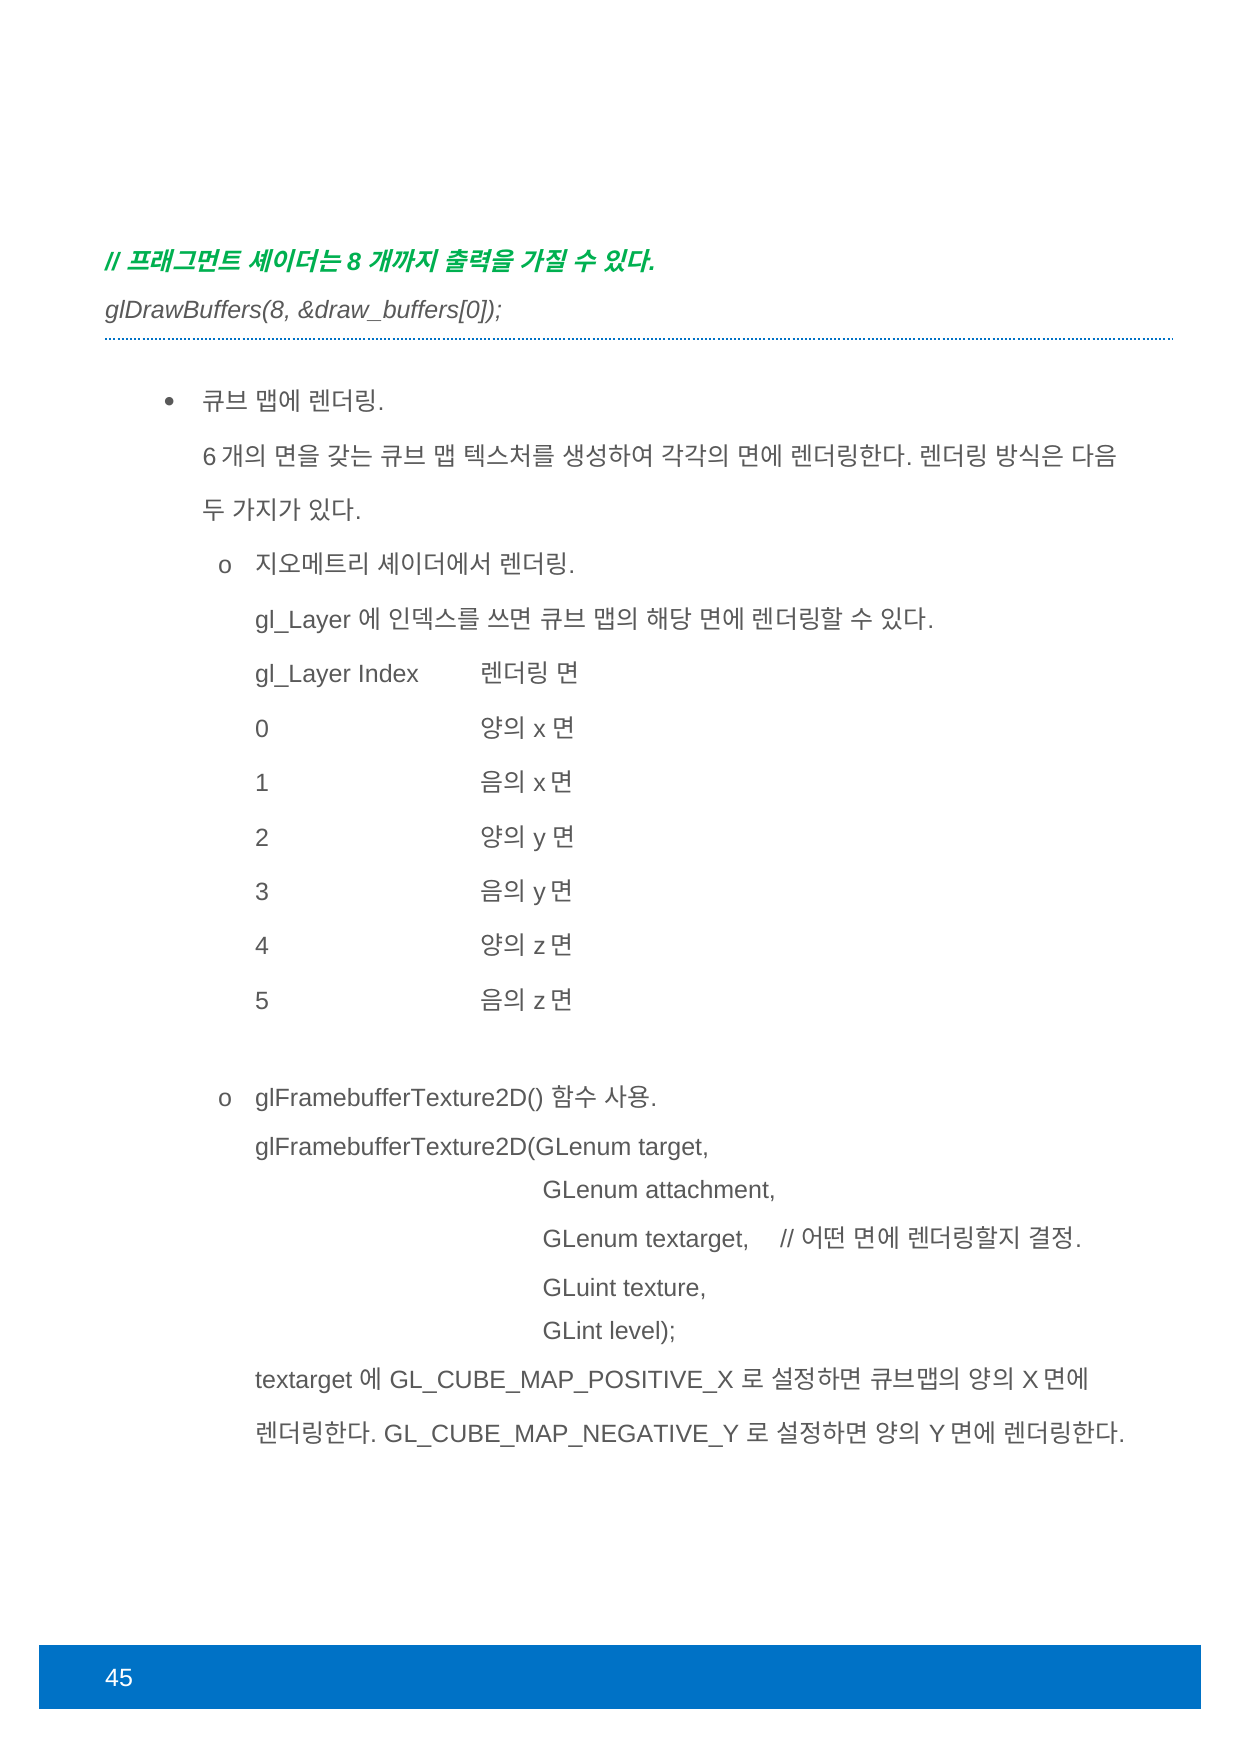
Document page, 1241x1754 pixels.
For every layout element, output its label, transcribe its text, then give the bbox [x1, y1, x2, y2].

list GLenum attachment, [517, 1176, 1135, 1204]
list gl_Layer Index 렌더링 면 [255, 654, 1135, 690]
list glDrawBuffers(8, &draw_buffers[0]); [105, 296, 1135, 324]
list 큐브 맵에 렌더링. [165, 382, 1135, 418]
list textarget 에 GL_CUBE_MAP_POSITIVE_X 로 설정하면 큐브맵의 양의 X면에 렌더링한다. GL_CUBE_MAP_NEGATIVE_Y 로 설정하면 양의 Y면에 렌더링한다. [255, 1359, 1135, 1450]
list 1 음의 x면 [255, 763, 1135, 799]
list 4 양의 z면 [255, 926, 1135, 962]
list 3 음의 y면 [255, 871, 1135, 908]
list glFramebufferTexture2D(GLenum target, [202, 1132, 1135, 1161]
list GLint level); [517, 1316, 1135, 1345]
list gl_Layer 에 인덱스를 쓰면 큐브 맵의 해당 면에 렌더링할 수 있다. [255, 599, 1135, 636]
list // 프래그먼트 셰이더는 8 개까지 출력을 가질 수 있다. [105, 241, 1135, 277]
list 지오메트리 셰이더에서 렌더링. [217, 545, 1135, 581]
list 5 음의 z면 [255, 980, 1135, 1016]
list glFramebufferTexture2D() 함수 사용. [217, 1078, 1135, 1114]
list 6개의 면을 갖는 큐브 맵 텍스처를 생성하여 각각의 면에 렌더링한다. 렌더링 방식은 다음 두 가지가 있다. [202, 436, 1135, 527]
list GLuint texture, [517, 1273, 1135, 1302]
list 2 양의 y 면 [255, 817, 1135, 853]
list 0 양의 x 면 [255, 708, 1135, 744]
list GLenum textarget, // 어떤 면에 렌더링할지 결정. [517, 1219, 1135, 1255]
